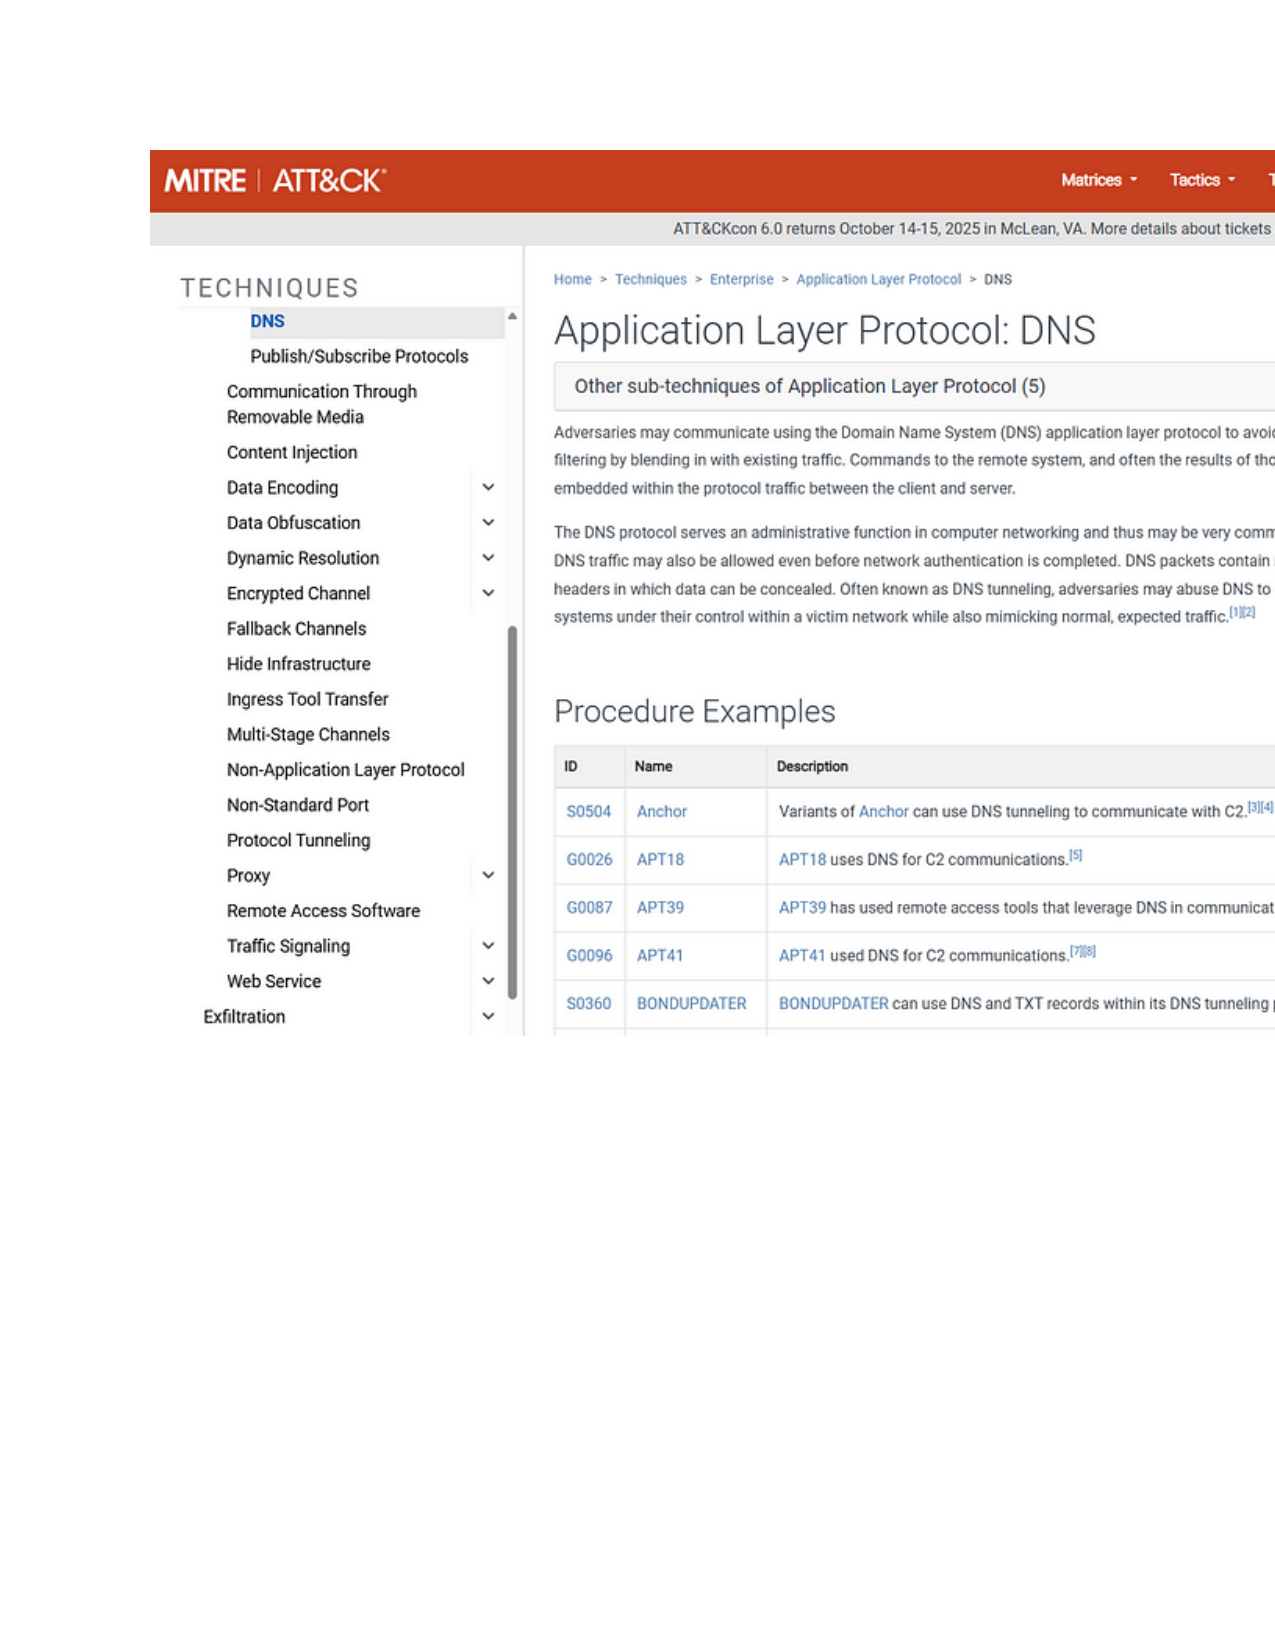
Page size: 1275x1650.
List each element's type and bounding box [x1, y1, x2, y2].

picture [150, 150, 1275, 1036]
